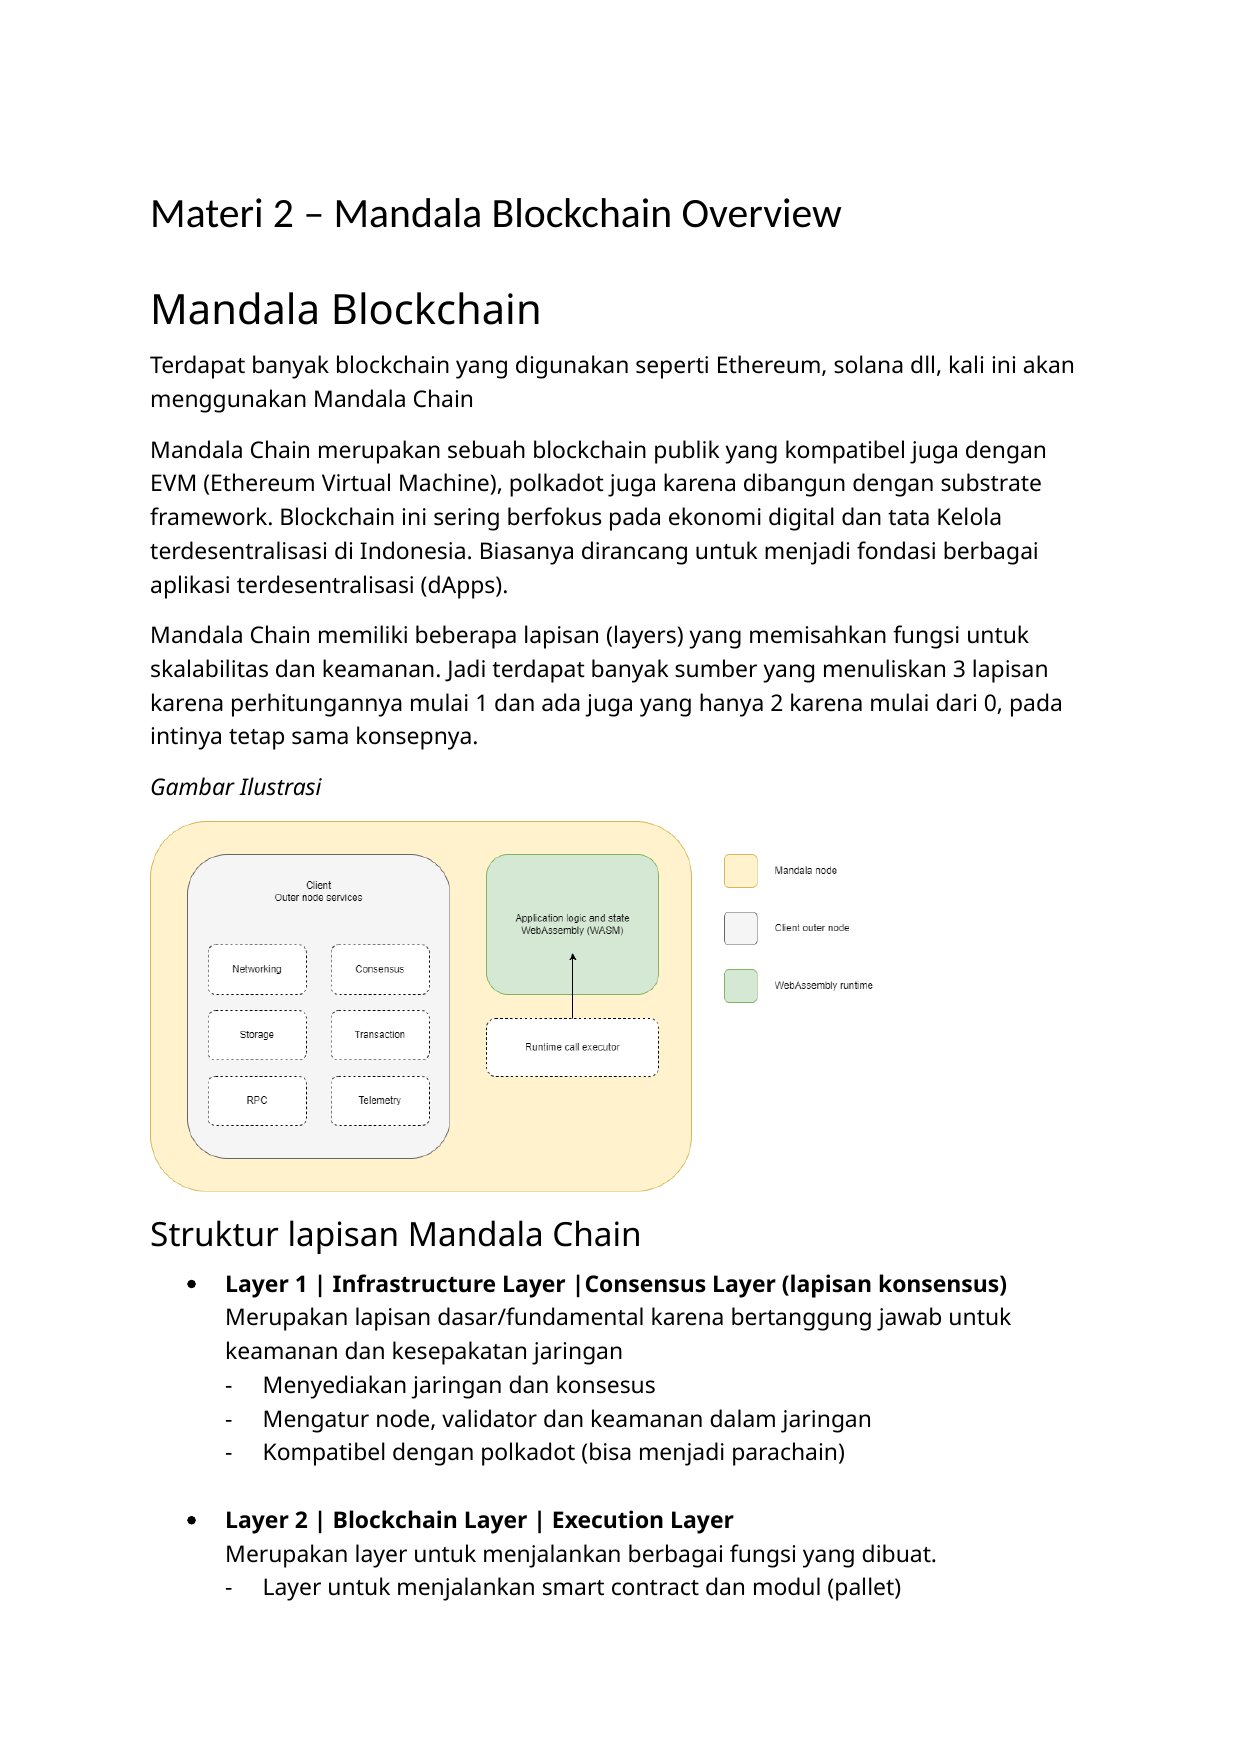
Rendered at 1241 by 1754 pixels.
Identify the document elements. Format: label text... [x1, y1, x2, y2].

list Merupakan layer untuk menjalankan berbagai fungsi yang dibuat. [225, 1538, 1090, 1569]
list Menyediakan jaringan dan konsesus [225, 1369, 1090, 1400]
text Mandala Chain memiliki beberapa lapisan (layers) yang memisahkan fungsi untuk skalabilitas dan keamanan. Jadi terdapat banyak sumber yang menuliskan 3 lapisan karena perhitungannya mulai 1 dan ada juga yang hanya 2 karena mulai dari 0, pada intinya tetap sama konsepnya. [150, 619, 1090, 752]
text Gambar Ilustrasi [150, 771, 1090, 802]
subtitle Struktur lapisan Mandala Chain [150, 1210, 1090, 1256]
picture [150, 821, 880, 1192]
text Terdapat banyak blockchain yang digunakan seperti Ethereum, solana dll, kali ini akan menggunakan Mandala Chain [150, 349, 1090, 414]
list Merupakan lapisan dasar/fundamental karena bertanggung jawab untuk keamanan dan kesepakatan jaringan [225, 1301, 1090, 1366]
list Mengatur node, validator dan keamanan dalam jaringan [225, 1403, 1090, 1434]
subtitle Mandala Blockchain [150, 280, 1090, 337]
subtitle Materi 2 – Mandala Blockchain Overview [150, 187, 1090, 238]
list Layer untuk menjalankan smart contract dan modul (pallet) [225, 1571, 1090, 1603]
text Mandala Chain merupakan sebuah blockchain publik yang kompatibel juga dengan EVM (Ethereum Virtual Machine), polkadot juga karena dibangun dengan substrate framework. Blockchain ini sering berfokus pada ekonomi digital dan tata Kelola terdesentralisasi di Indonesia. Biasanya dirancang untuk menjadi fondasi berbagai aplikasi terdesentralisasi (dApps). [150, 434, 1090, 600]
list Layer 1 | Infrastructure Layer |Consensus Layer (lapisan konsensus) [187, 1268, 1090, 1299]
list Kompatibel dengan polkadot (bisa menjadi parachain) [225, 1436, 1090, 1468]
list Layer 2 | Blockchain Layer | Execution Layer [187, 1504, 1090, 1535]
